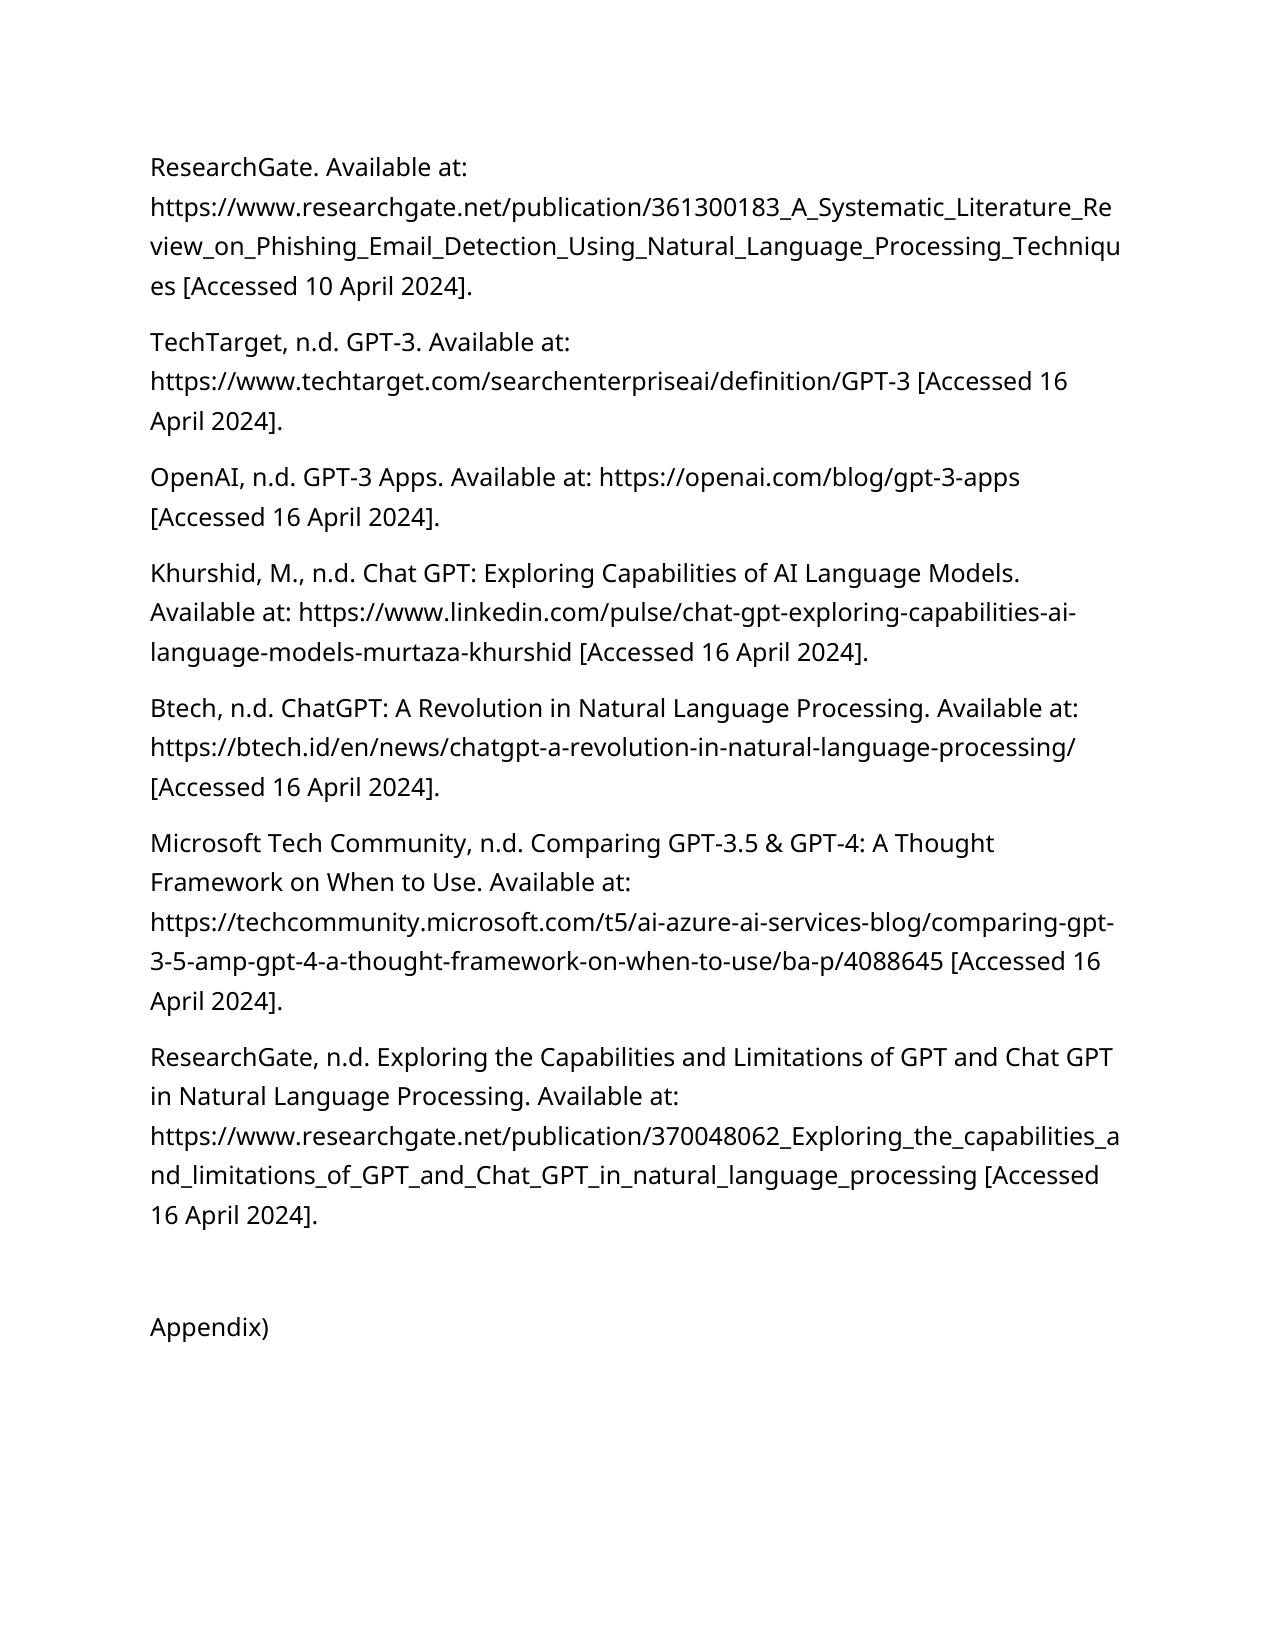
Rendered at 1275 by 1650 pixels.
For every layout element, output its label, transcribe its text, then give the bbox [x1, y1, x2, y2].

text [150, 150, 1125, 302]
text Btech, n.d. ChatGPT: A Revolution in Natural Language Processing. Available at: https://btech.id/en/news/chatgpt-a-revolution-in-natural-language-processing/ [Accessed 16 April 2024]. [150, 690, 1125, 803]
text OpenAI, n.d. GPT-3 Apps. Available at: https://openai.com/blog/gpt-3-apps [Accessed 16 April 2024]. [150, 460, 1125, 533]
text TechTarget, n.d. GPT-3. Available at: https://www.techtarget.com/searchenterpriseai/definition/GPT-3 [Accessed 16 April 2024]. [150, 324, 1125, 438]
text Appendix) [150, 1310, 1125, 1344]
text ResearchGate, n.d. Exploring the Capabilities and Limitations of GPT and Chat GPT in Natural Language Processing. Available at: https://www.researchgate.net/publication/370048062_Exploring_the_capabilities_and_limitations_of_GPT_and_Chat_GPT_in_natural_language_processing [Accessed 16 April 2024]. [150, 1039, 1125, 1232]
text Khurshid, M., n.d. Chat GPT: Exploring Capabilities of AI Language Models. Available at: https://www.linkedin.com/pulse/chat-gpt-exploring-capabilities-ai-language-models-murtaza-khurshid [Accessed 16 April 2024]. [150, 555, 1125, 668]
text Microsoft Tech Community, n.d. Comparing GPT-3.5 & GPT-4: A Thought Framework on When to Use. Available at: https://techcommunity.microsoft.com/t5/ai-azure-ai-services-blog/comparing-gpt-3-5-amp-gpt-4-a-thought-framework-on-when-to-use/ba-p/4088645 [Accessed 16 April 2024]. [150, 826, 1125, 1017]
